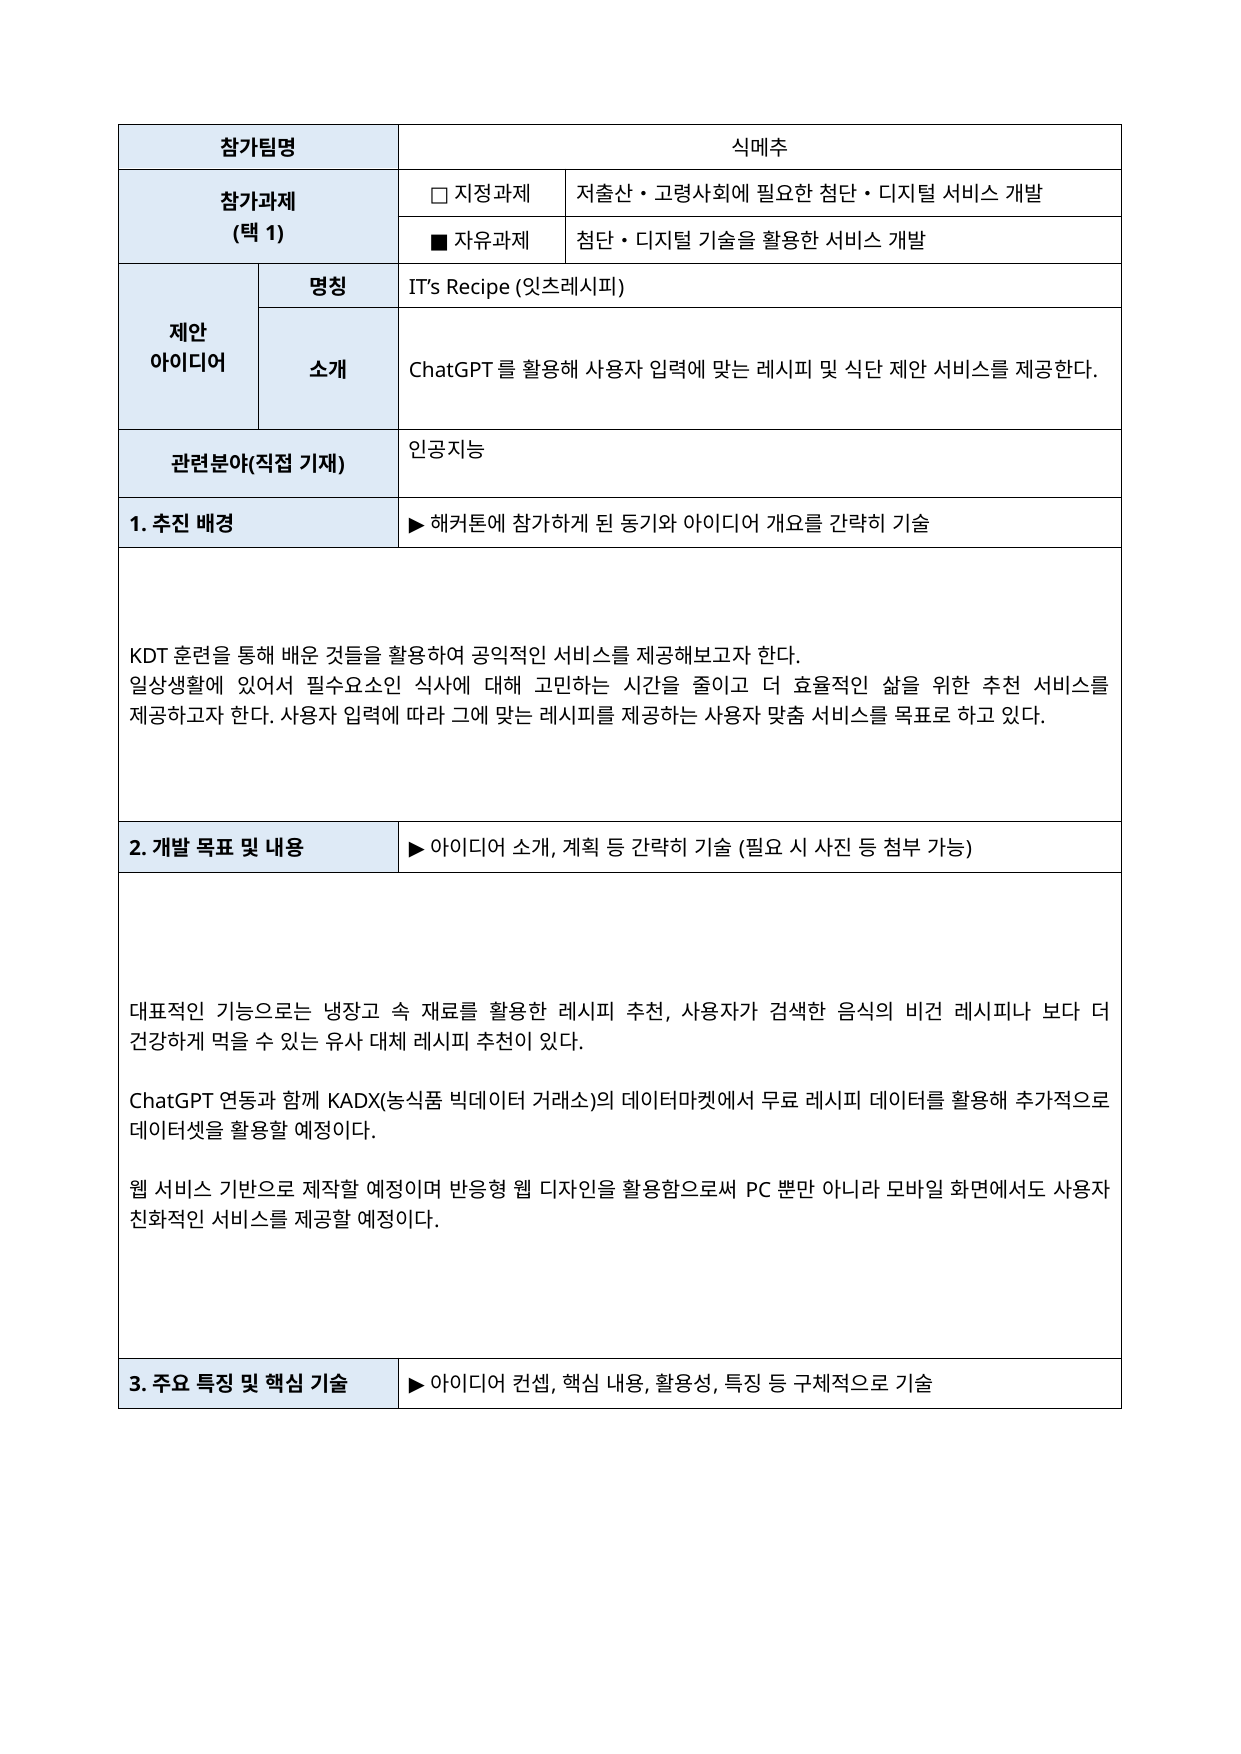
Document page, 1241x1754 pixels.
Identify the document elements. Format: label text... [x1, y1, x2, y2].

table_cell 2. 개발 목표 및 내용 [119, 822, 398, 872]
table_cell KDT 훈련을 통해 배운 것들을 활용하여 공익적인 서비스를 제공해보고자 한다. 일상생활에 있어서 필수요소인 식사에 대해 고민하는 시간을 줄이고 더 효율적인 삶을 위한 추천 서비스를 제공하고자 한다. 사용자 입력에 따라 그에 맞는 레시피를 제공하는 사용자 맞춤 서비스를 목표로 하고 있다. [119, 548, 1121, 821]
table_cell IT’s Recipe (잇츠레시피) [399, 264, 1121, 307]
table_cell 1. 추진 배경 [119, 498, 398, 547]
table_cell ▶ 아이디어 컨셉, 핵심 내용, 활용성, 특징 등 구체적으로 기술 [399, 1359, 1121, 1408]
table_cell 첨단‧디지털 기술을 활용한 서비스 개발 [566, 217, 1121, 263]
table_cell 저출산‧고령사회에 필요한 첨단‧디지털 서비스 개발 [566, 170, 1121, 216]
table_cell 참가과제 (택 1) [119, 170, 398, 263]
table_cell 인공지능 [399, 430, 1121, 497]
table_cell ▶ 해커톤에 참가하게 된 동기와 아이디어 개요를 간략히 기술 [399, 498, 1121, 547]
table_cell 식메추 [399, 125, 1121, 168]
table_cell 대표적인 기능으로는 냉장고 속 재료를 활용한 레시피 추천, 사용자가 검색한 음식의 비건 레시피나 보다 더 건강하게 먹을 수 있는 유사 대체 레시피 추천이 있다. ChatGPT 연동과 함께 KADX(농식품 빅데이터 거래소)의 데이터마켓에서 무료 레시피 데이터를 활용해 추가적으로 데이터셋을 활용할 예정이다. 웹 서비스 기반으로 제작할 예정이며 반응형 웹 디자인을 활용함으로써 PC 뿐만 아니라 모바일 화면에서도 사용자 친화적인 서비스를 제공할 예정이다. [119, 873, 1121, 1357]
table_cell □ 지정과제 [399, 170, 565, 216]
table_cell 3. 주요 특징 및 핵심 기술 [119, 1359, 398, 1408]
table_cell 제안 아이디어 [119, 264, 258, 429]
table_cell ChatGPT를 활용해 사용자 입력에 맞는 레시피 및 식단 제안 서비스를 제공한다. [399, 308, 1121, 429]
table_cell 참가팀명 [119, 125, 398, 168]
table_cell ▶ 아이디어 소개, 계획 등 간략히 기술 (필요 시 사진 등 첨부 가능) [399, 822, 1121, 872]
table_cell 명칭 [259, 264, 398, 307]
table_cell 소개 [259, 308, 398, 429]
table_cell 관련분야(직접 기재) [119, 430, 398, 497]
table_cell ■ 자유과제 [399, 217, 565, 263]
